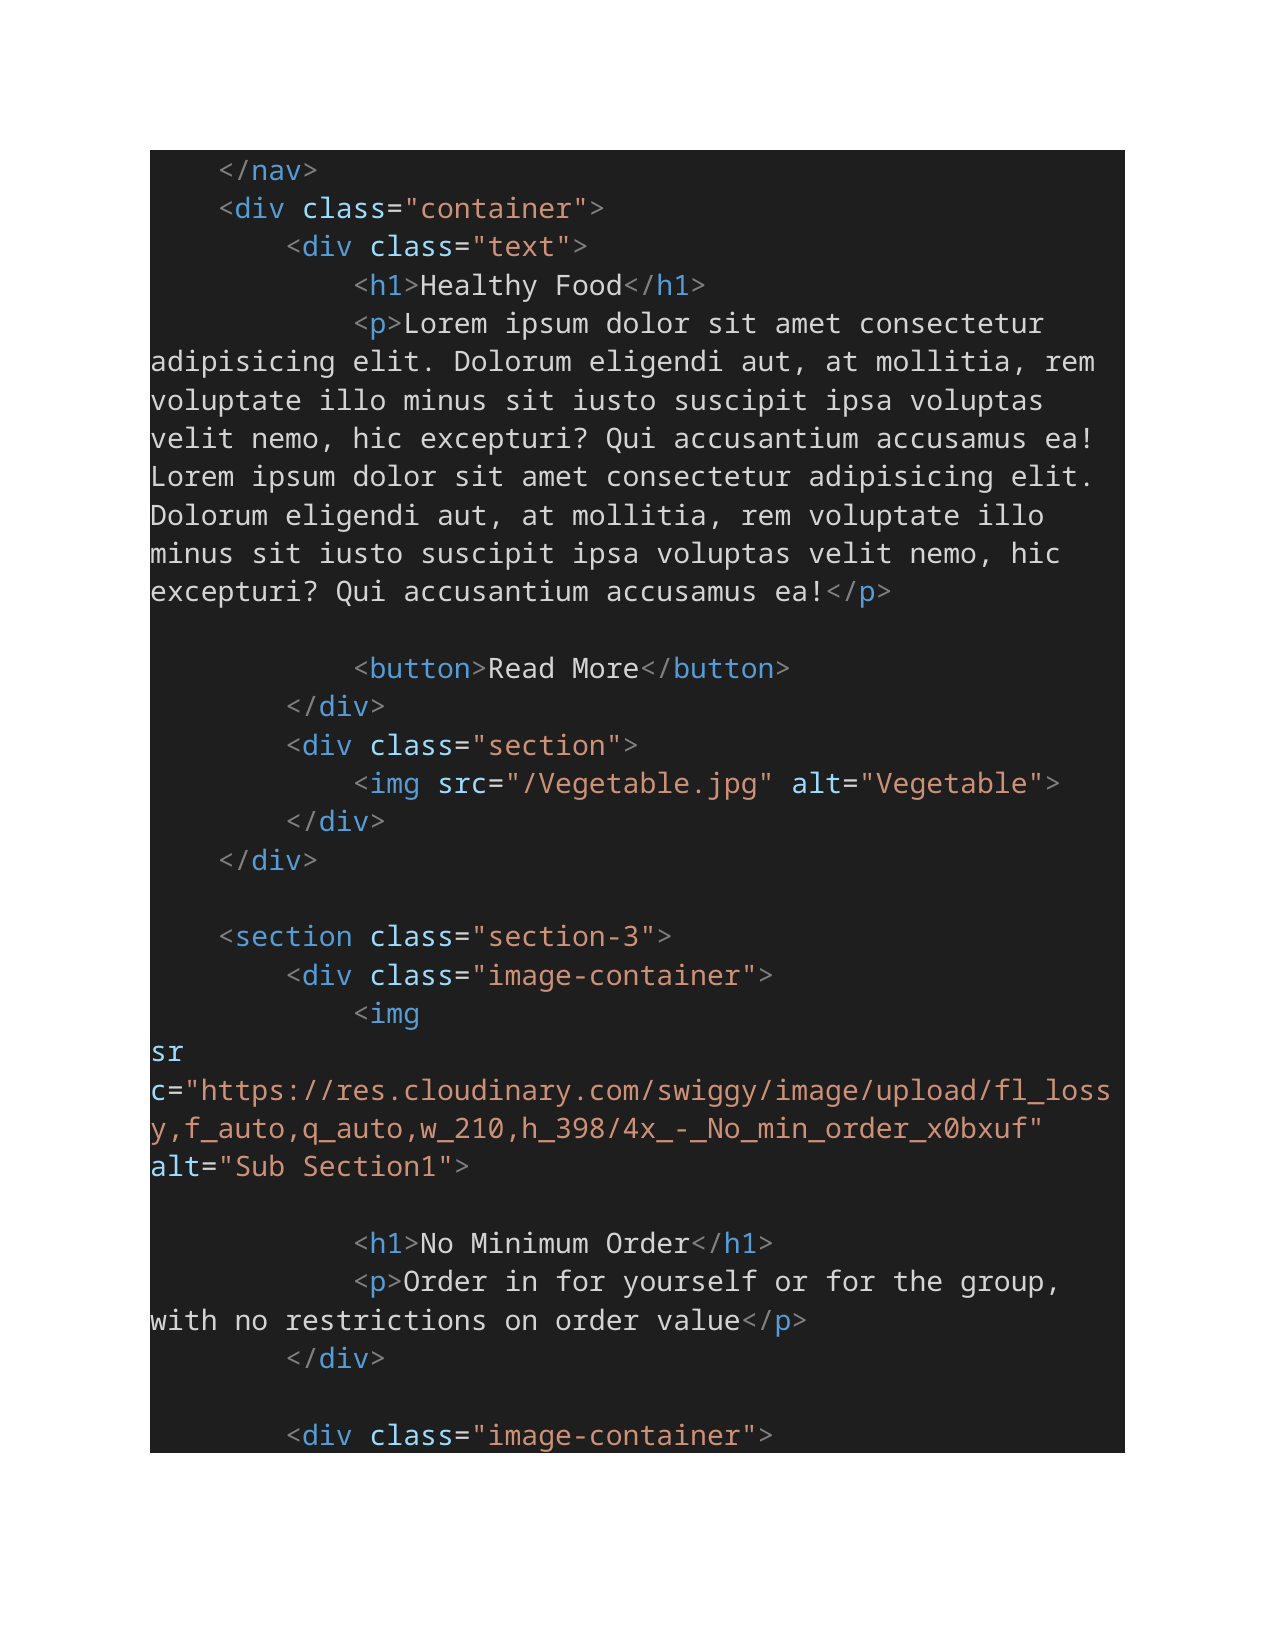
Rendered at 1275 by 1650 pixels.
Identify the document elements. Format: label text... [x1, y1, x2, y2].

text <h1>Healthy Food</h1> [150, 265, 1125, 303]
text </nav> [150, 150, 1125, 188]
text <div class="container"> [150, 188, 1125, 227]
text <p>Order in for yourself or for the group, with no restrictions on order value</p> [150, 1262, 1125, 1338]
text </div> [150, 1338, 1125, 1377]
text <div class="section"> [150, 725, 1125, 763]
text <h1>No Minimum Order</h1> [150, 1223, 1125, 1262]
text </div> [150, 802, 1125, 840]
text <img src="/Vegetable.jpg" alt="Vegetable"> [150, 763, 1125, 802]
text </div> [150, 840, 1125, 878]
text <div class="image-container"> [150, 1415, 1125, 1453]
text <div class="text"> [150, 227, 1125, 265]
text <p>Lorem ipsum dolor sit amet consectetur adipisicing elit. Dolorum eligendi aut, at mollitia, rem voluptate illo minus sit iusto suscipit ipsa voluptas velit nemo, hic excepturi? Qui accusantium accusamus ea! Lorem ipsum dolor sit amet consectetur adipisicing elit. Dolorum eligendi aut, at mollitia, rem voluptate illo minus sit iusto suscipit ipsa voluptas velit nemo, hic excepturi? Qui accusantium accusamus ea!</p> [150, 303, 1125, 610]
text </div> [150, 687, 1125, 725]
text <img src="https://res.cloudinary.com/swiggy/image/upload/fl_lossy,f_auto,q_auto,w_210,h_398/4x_-_No_min_order_x0bxuf" alt="Sub Section1"> [150, 993, 1125, 1185]
text <div class="image-container"> [150, 955, 1125, 993]
text <button>Read More</button> [150, 648, 1125, 687]
text <section class="section-3"> [150, 917, 1125, 955]
